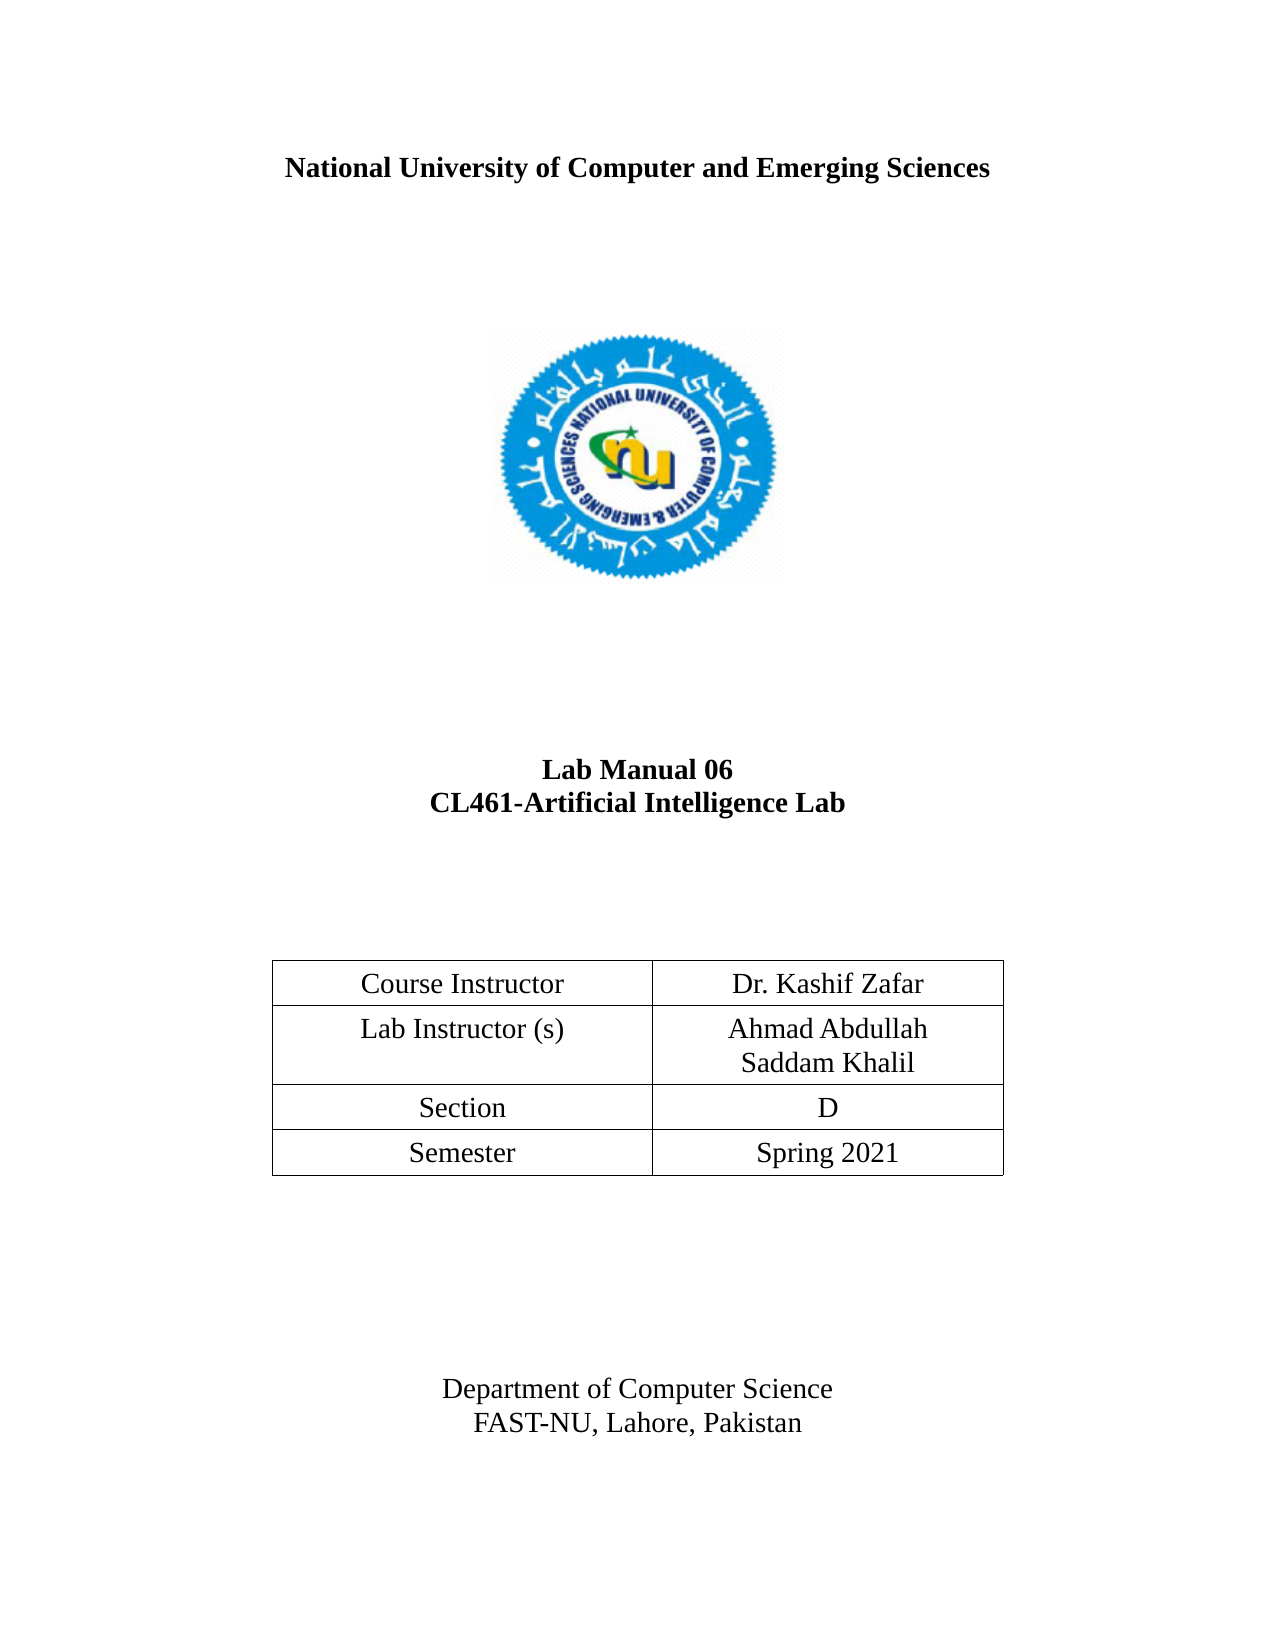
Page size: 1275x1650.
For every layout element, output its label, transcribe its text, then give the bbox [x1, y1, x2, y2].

table_cell Spring 2021 [653, 1130, 1003, 1174]
picture [490, 329, 785, 584]
table_cell Section [273, 1085, 652, 1129]
table_cell Semester [273, 1130, 652, 1174]
table_header Course Instructor [273, 961, 652, 1005]
title CL461-Artificial Intelligence Lab [150, 785, 1125, 819]
title National University of Computer and Emerging Sciences [150, 150, 1125, 183]
table_header Dr. Kashif Zafar [653, 961, 1003, 1005]
table_cell Lab Instructor (s) [273, 1006, 652, 1084]
table_cell Ahmad Abdullah Saddam Khalil [653, 1006, 1003, 1084]
title Lab Manual 06 [150, 752, 1125, 785]
table_cell D [653, 1085, 1003, 1129]
text Department of Computer Science [150, 1371, 1125, 1405]
text FAST-NU, Lahore, Pakistan [150, 1405, 1125, 1438]
